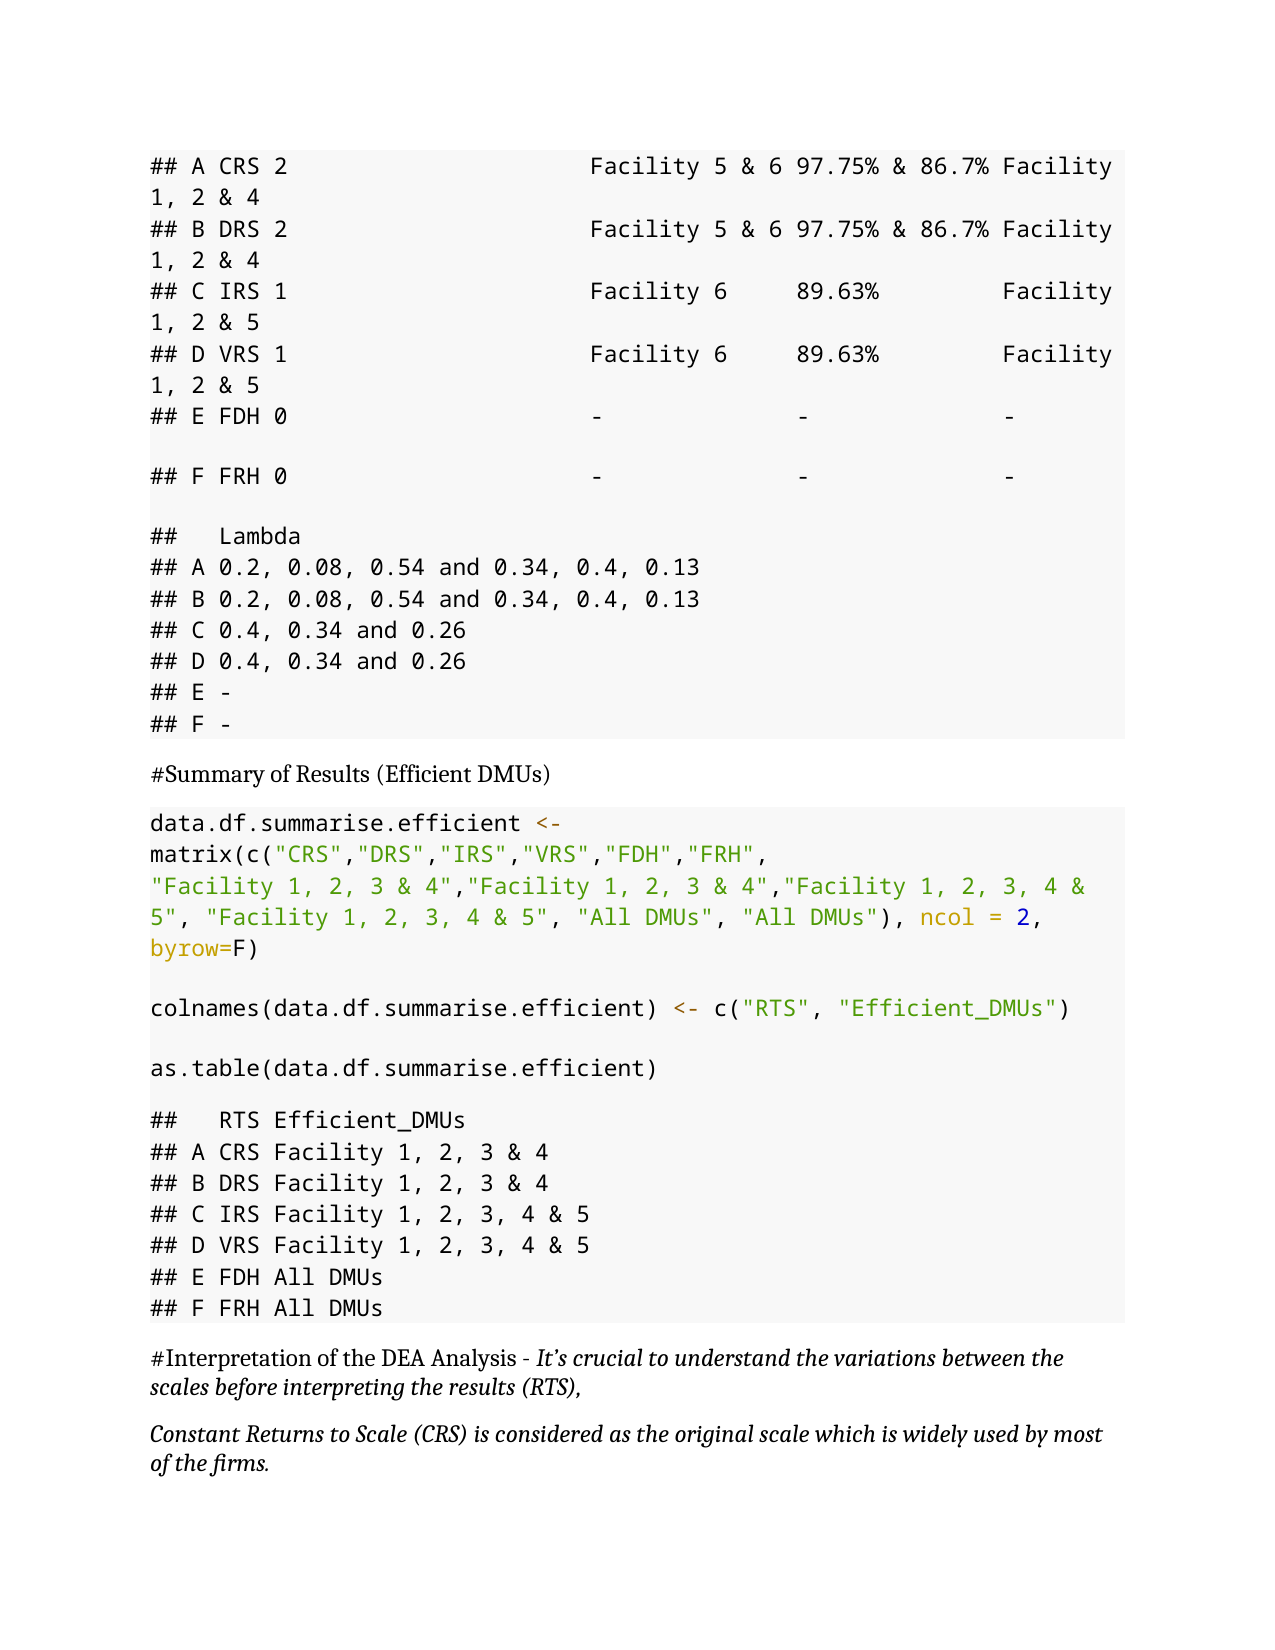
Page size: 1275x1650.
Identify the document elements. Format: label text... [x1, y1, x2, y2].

text #Interpretation of the DEA Analysis - It’s crucial to understand the variations between the scales before interpreting the results (RTS), [150, 1344, 1125, 1401]
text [150, 150, 1125, 739]
text ## RTS Efficient_DMUs ## A CRS Facility 1, 2, 3 & 4 ## B DRS Facility 1, 2, 3 & 4 ## C IRS Facility 1, 2, 3, 4 & 5 ## D VRS Facility 1, 2, 3, 4 & 5 ## E FDH All DMUs ## F FRH All DMUs [150, 1104, 1125, 1323]
text #Summary of Results (Efficient DMUs) [150, 759, 1125, 788]
text Constant Returns to Scale (CRS) is considered as the original scale which is widely used by most of the firms. [150, 1420, 1125, 1477]
text data.df.summarise.efficient <- matrix(c("CRS","DRS","IRS","VRS","FDH","FRH", "Facility 1, 2, 3 & 4","Facility 1, 2, 3 & 4","Facility 1, 2, 3, 4 & 5", "Facility 1, 2, 3, 4 & 5", "All DMUs", "All DMUs"), ncol = 2, byrow=F) colnames(data.df.summarise.efficient) <- c("RTS", "Efficient_DMUs") as.table(data.df.summarise.efficient) [150, 807, 1125, 1083]
